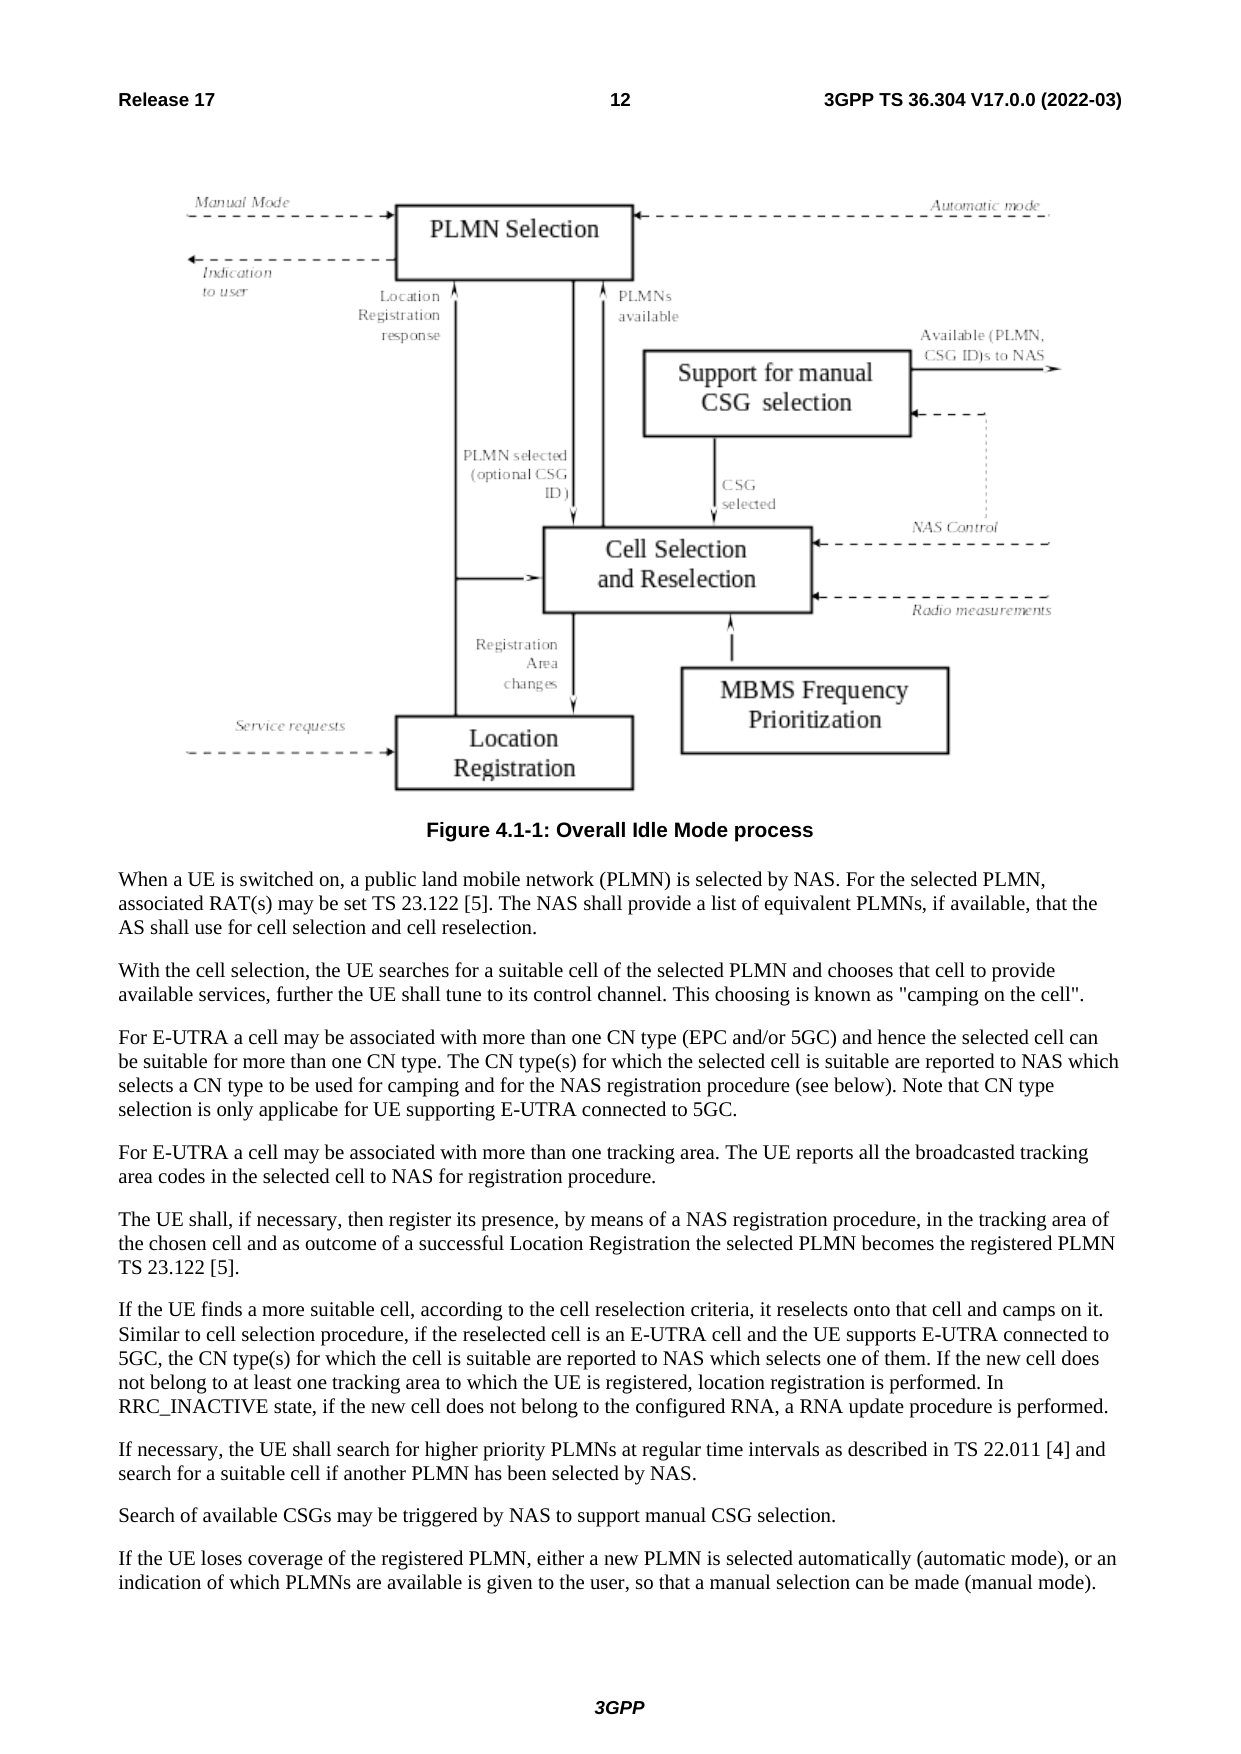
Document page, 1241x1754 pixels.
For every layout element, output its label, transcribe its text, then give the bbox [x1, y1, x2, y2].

text If the UE finds a more suitable cell, according to the cell reselection criteria, it reselects onto that cell and camps on it. Similar to cell selection procedure, if the reselected cell is an E-UTRA cell and the UE supports E-UTRA connected to 5GC, the CN type(s) for which the cell is suitable are reported to NAS which selects one of them. If the new cell does not belong to at least one tracking area to which the UE is registered, location registration is performed. In RRC_INACTIVE state, if the new cell does not belong to the configured RNA, a RNA update procedure is performed. [118, 1297, 1122, 1418]
text If the UE loses coverage of the registered PLMN, either a new PLMN is selected automatically (automatic mode), or an indication of which PLMNs are available is given to the user, so that a manual selection can be made (manual mode). [118, 1546, 1122, 1594]
text With the cell selection, the UE searches for a suitable cell of the selected PLMN and chooses that cell to provide available services, further the UE shall tune to its control channel. This choosing is known as "camping on the cell". [118, 958, 1122, 1006]
text For E-UTRA a cell may be associated with more than one tracking area. The UE reports all the broadcasted tracking area codes in the selected cell to NAS for registration procedure. [118, 1139, 1122, 1188]
text Search of available CSGs may be triggered by NAS to support manual CSG selection. [118, 1503, 1122, 1527]
text The UE shall, if necessary, then register its presence, by means of a NAS registration procedure, in the tracking area of the chosen cell and as outcome of a successful Location Registration the selected PLMN becomes the registered PLMN TS 23.122 [5]. [118, 1206, 1122, 1279]
text If necessary, the UE shall search for higher priority PLMNs at regular time intervals as described in TS 22.011 [4] and search for a suitable cell if another PLMN has been selected by NAS. [118, 1436, 1122, 1484]
text For E-UTRA a cell may be associated with more than one CN type (EPC and/or 5GC) and hence the selected cell can be suitable for more than one CN type. The CN type(s) for which the selected cell is suitable are reported to NAS which selects a CN type to be used for camping and for the NAS registration procedure (see below). Note that CN type selection is only applicabe for UE supporting E-UTRA connected to 5GC. [118, 1024, 1122, 1121]
text Figure 4.1-1: Overall Idle Mode process [118, 818, 1122, 842]
text When a UE is switched on, a public land mobile network (PLMN) is selected by NAS. For the selected PLMN, associated RAT(s) may be set TS 23.122 [5]. The NAS shall provide a list of equivalent PLMNs, if available, that the AS shall use for cell selection and cell reselection. [118, 867, 1122, 939]
